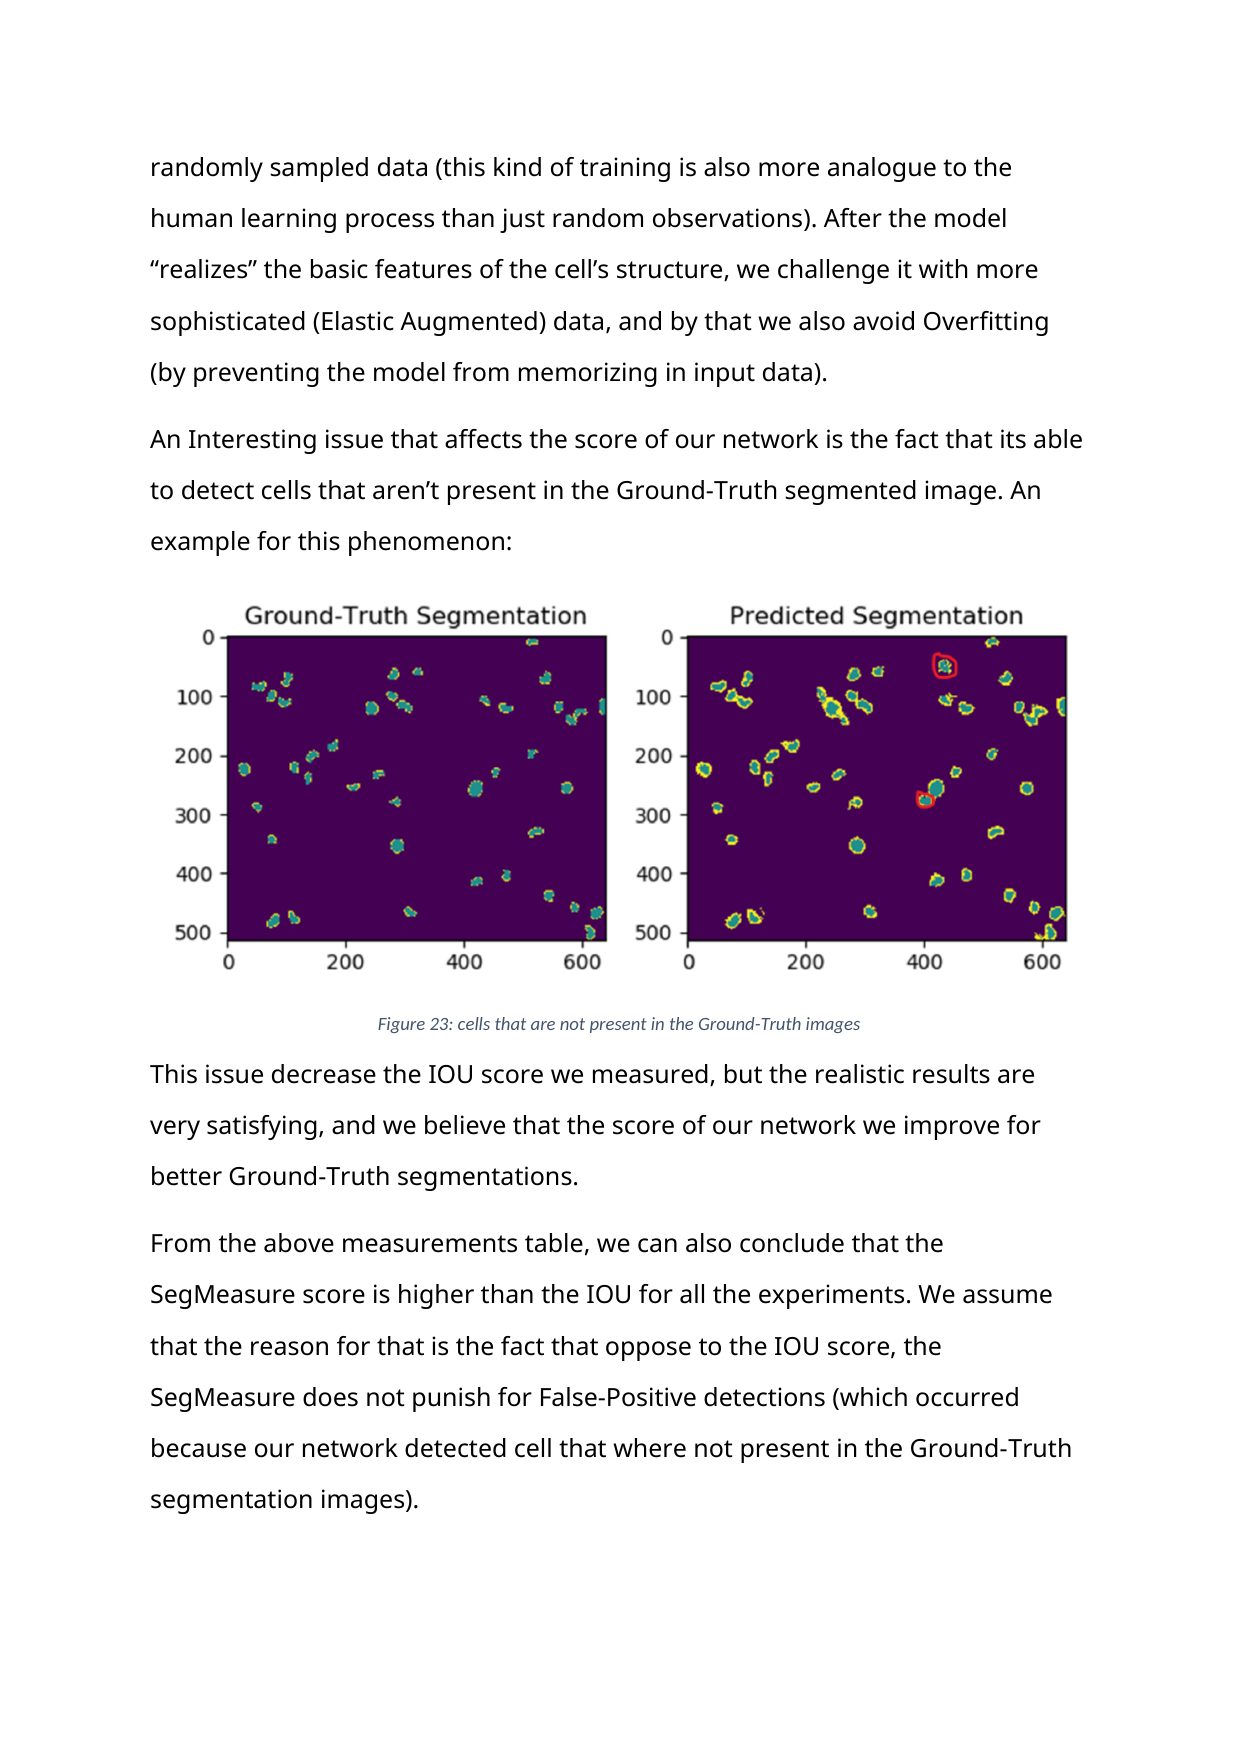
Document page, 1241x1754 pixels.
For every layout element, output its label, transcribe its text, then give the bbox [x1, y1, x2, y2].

text This issue decrease the IOU score we measured, but the realistic results are very satisfying, and we believe that the score of our network we improve for better Ground-Truth segmentations. [150, 1056, 1090, 1192]
text Figure 23: cells that are not present in the Ground-Truth images [150, 1013, 1090, 1036]
picture [167, 591, 1073, 982]
text An Interesting issue that affects the score of our network is the fact that its able to detect cells that aren’t present in the Ground-Truth segmented image. An example for this phenomenon: [150, 422, 1090, 558]
text From the above measurements table, we can also conclude that the SegMeasure score is higher than the IOU for all the experiments. We assume that the reason for that is the fact that oppose to the IOU score, the SegMeasure does not punish for False-Positive detections (which occurred because our network detected cell that where not present in the Ground-Truth segmentation images). [150, 1226, 1090, 1515]
